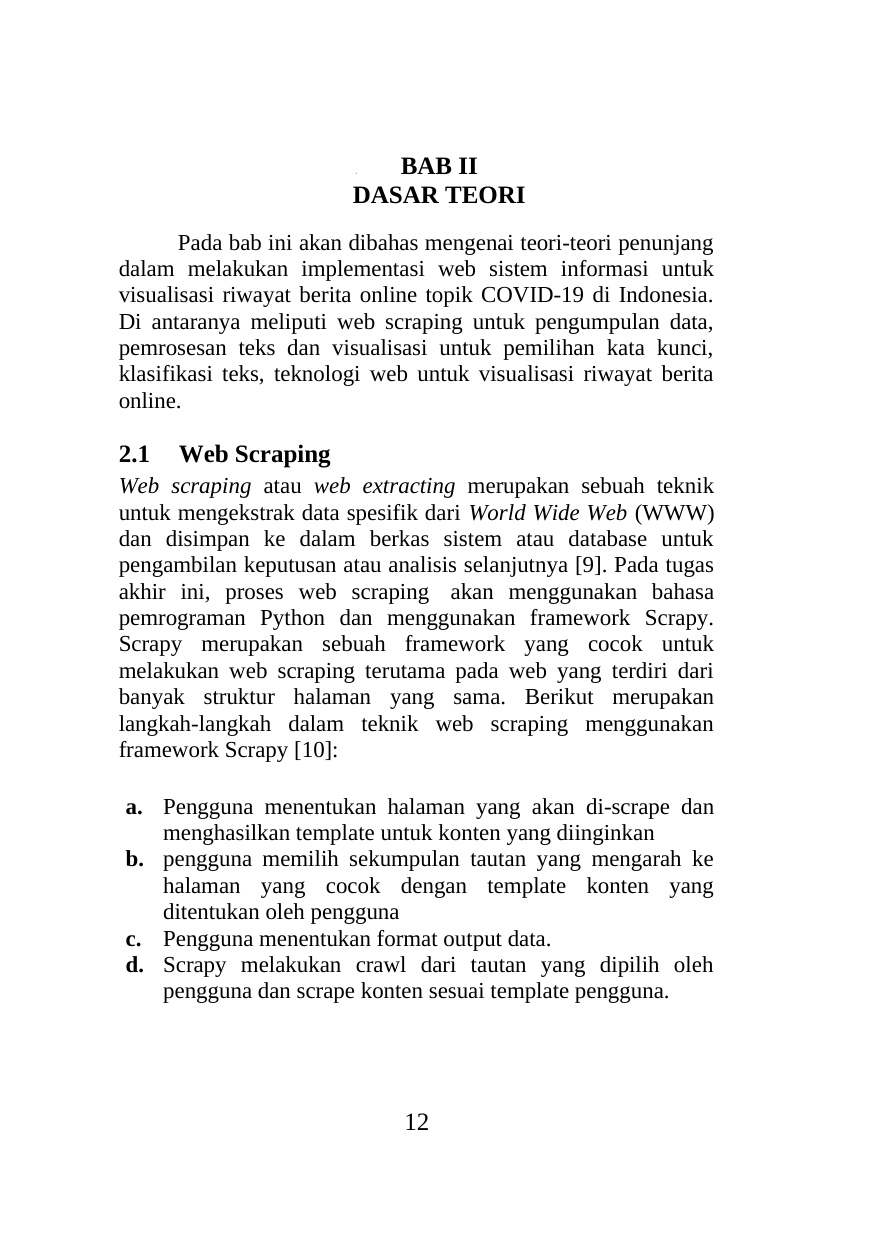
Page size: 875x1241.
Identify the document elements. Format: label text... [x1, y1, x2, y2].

list Scrapy melakukan crawl dari tautan yang dipilih oleh pengguna dan scrape konten sesuai template pengguna. [125, 951, 715, 1004]
list pengguna memilih sekumpulan tautan yang mengarah ke halaman yang cocok dengan template konten yang ditentukan oleh pengguna [125, 846, 715, 924]
list Pengguna menentukan halaman yang akan di-scrape dan menghasilkan template untuk konten yang diinginkan [125, 793, 715, 846]
text Pada bab ini akan dibahas mengenai teori-teori penunjang dalam melakukan implementasi web sistem informasi untuk visualisasi riwayat berita online topik COVID-19 di Indonesia. Di antaranya meliputi web scraping untuk pengumpulan data, pemrosesan teks dan visualisasi untuk pemilihan kata kunci, klasifikasi teks, teknologi web untuk visualisasi riwayat berita online. [118, 229, 715, 413]
subtitle BAB II DASAR TEORI [118, 151, 715, 209]
list Pengguna menentukan format output data. [125, 924, 715, 951]
text Web scraping atau web extracting merupakan sebuah teknik untuk mengekstrak data spesifik dari World Wide Web (WWW) dan disimpan ke dalam berkas sistem atau database untuk pengambilan keputusan atau analisis selanjutnya [9]. Pada tugas akhir ini, proses web scraping akan menggunakan bahasa pemrograman Python dan menggunakan framework Scrapy. Scrapy merupakan sebuah framework yang cocok untuk melakukan web scraping terutama pada web yang terdiri dari banyak struktur halaman yang sama. Berikut merupakan langkah-langkah dalam teknik web scraping menggunakan framework Scrapy [10]: [118, 472, 715, 762]
subtitle Web Scraping [118, 439, 715, 468]
